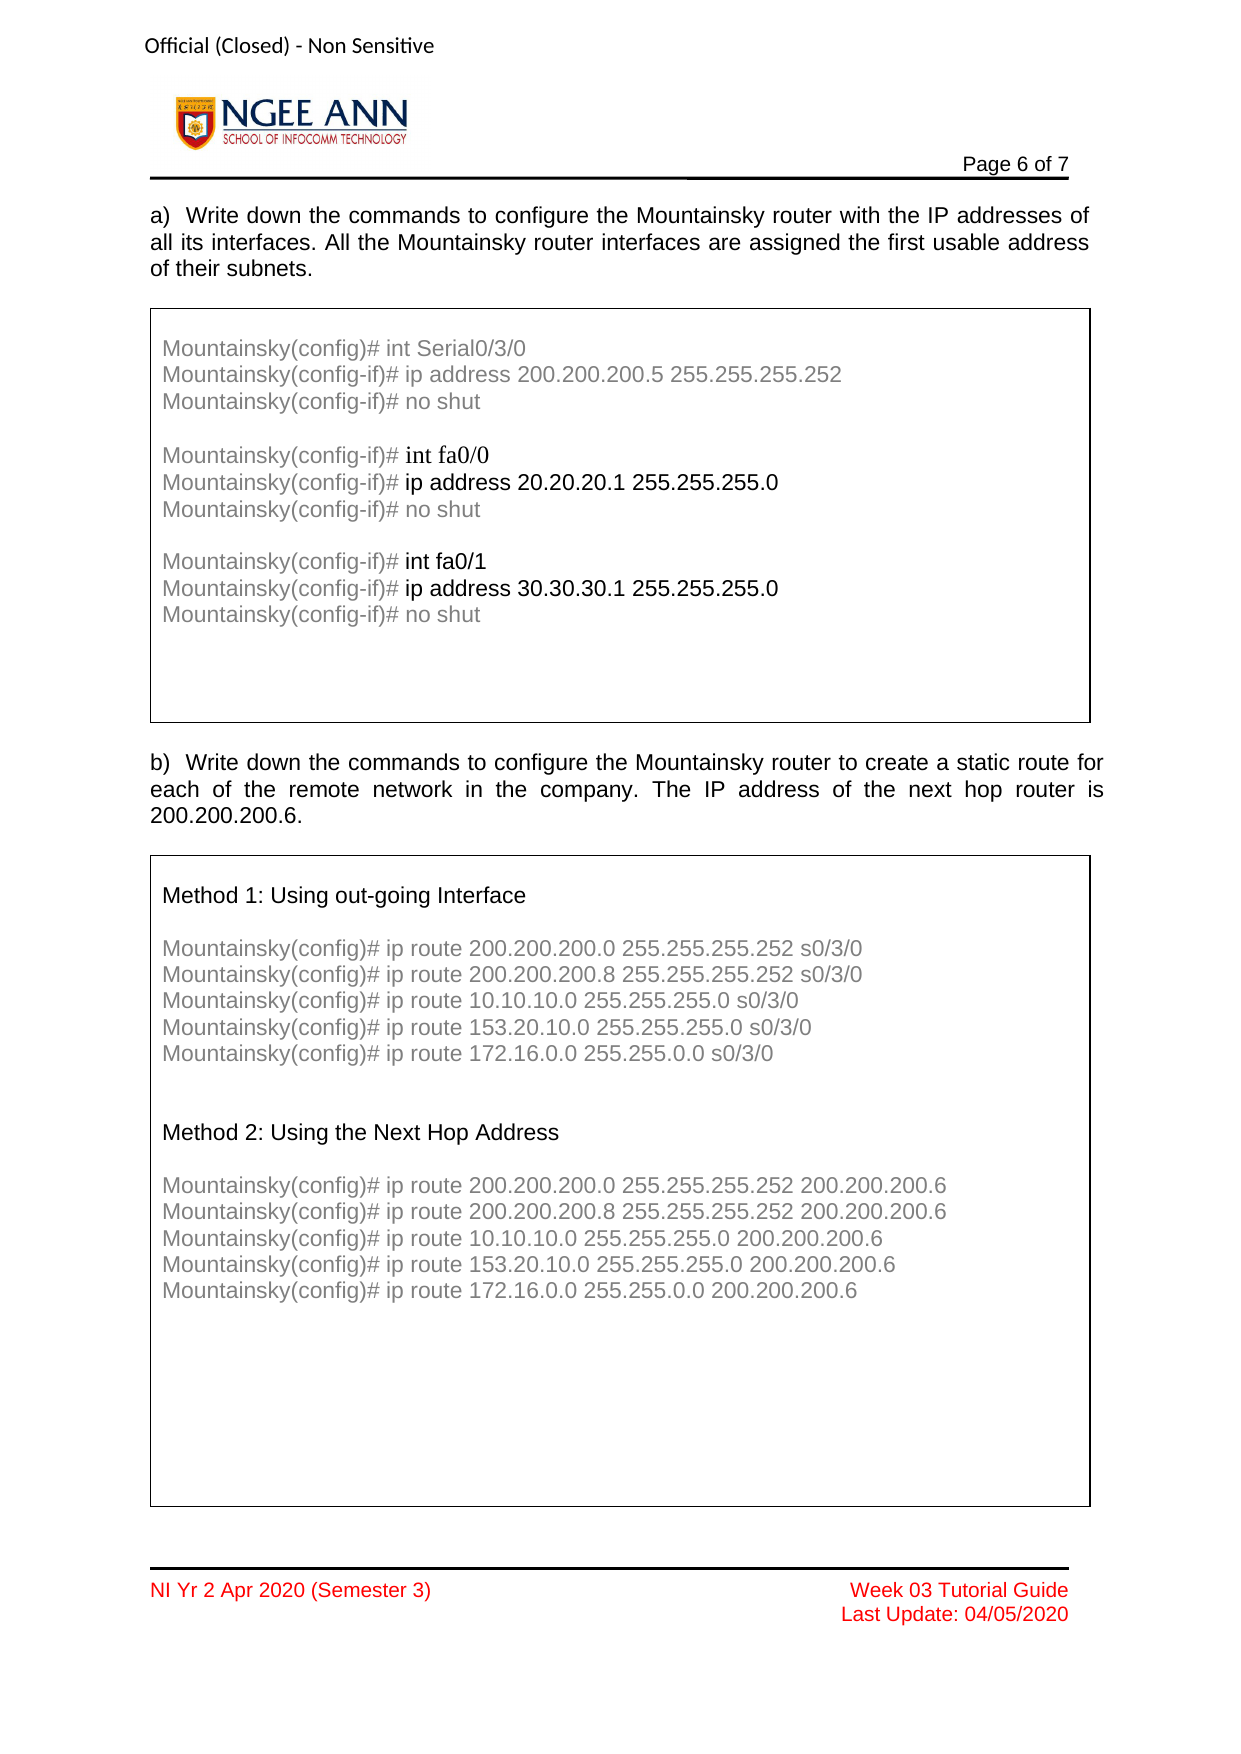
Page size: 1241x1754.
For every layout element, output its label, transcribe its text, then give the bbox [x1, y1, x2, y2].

text a) Write down the commands to configure the Mountainsky router with the IP addresses of all its interfaces. All the Mountainsky router interfaces are assigned the first usable address of their subnets. [150, 202, 1090, 281]
table_header Mountainsky(config)# int Serial0/3/0 Mountainsky(config-if)# ip address 200.200.200.5 255.255.255.252 Mountainsky(config-if)# no shut Mountainsky(config-if)# int fa0/0 Mountainsky(config-if)# ip address 20.20.20.1 255.255.255.0 Mountainsky(config-if)# no shut Mountainsky(config-if)# int fa0/1 Mountainsky(config-if)# ip address 30.30.30.1 255.255.255.0 Mountainsky(config-if)# no shut [151, 309, 1089, 722]
text b) Write down the commands to configure the Mountainsky router to create a static route for each of the remote network in the company. The IP address of the next hop router is 200.200.200.6. [150, 749, 1106, 828]
table_header Method 1: Using out-going Interface Mountainsky(config)# ip route 200.200.200.0 255.255.255.252 s0/3/0 Mountainsky(config)# ip route 200.200.200.8 255.255.255.252 s0/3/0 Mountainsky(config)# ip route 10.10.10.0 255.255.255.0 s0/3/0 Mountainsky(config)# ip route 153.20.10.0 255.255.255.0 s0/3/0 Mountainsky(config)# ip route 172.16.0.0 255.255.0.0 s0/3/0 Method 2: Using the Next Hop Address Mountainsky(config)# ip route 200.200.200.0 255.255.255.252 200.200.200.6 Mountainsky(config)# ip route 200.200.200.8 255.255.255.252 200.200.200.6 Mountainsky(config)# ip route 10.10.10.0 255.255.255.0 200.200.200.6 Mountainsky(config)# ip route 153.20.10.0 255.255.255.0 200.200.200.6 Mountainsky(config)# ip route 172.16.0.0 255.255.0.0 200.200.200.6 [151, 856, 1089, 1506]
picture [150, 75, 432, 172]
